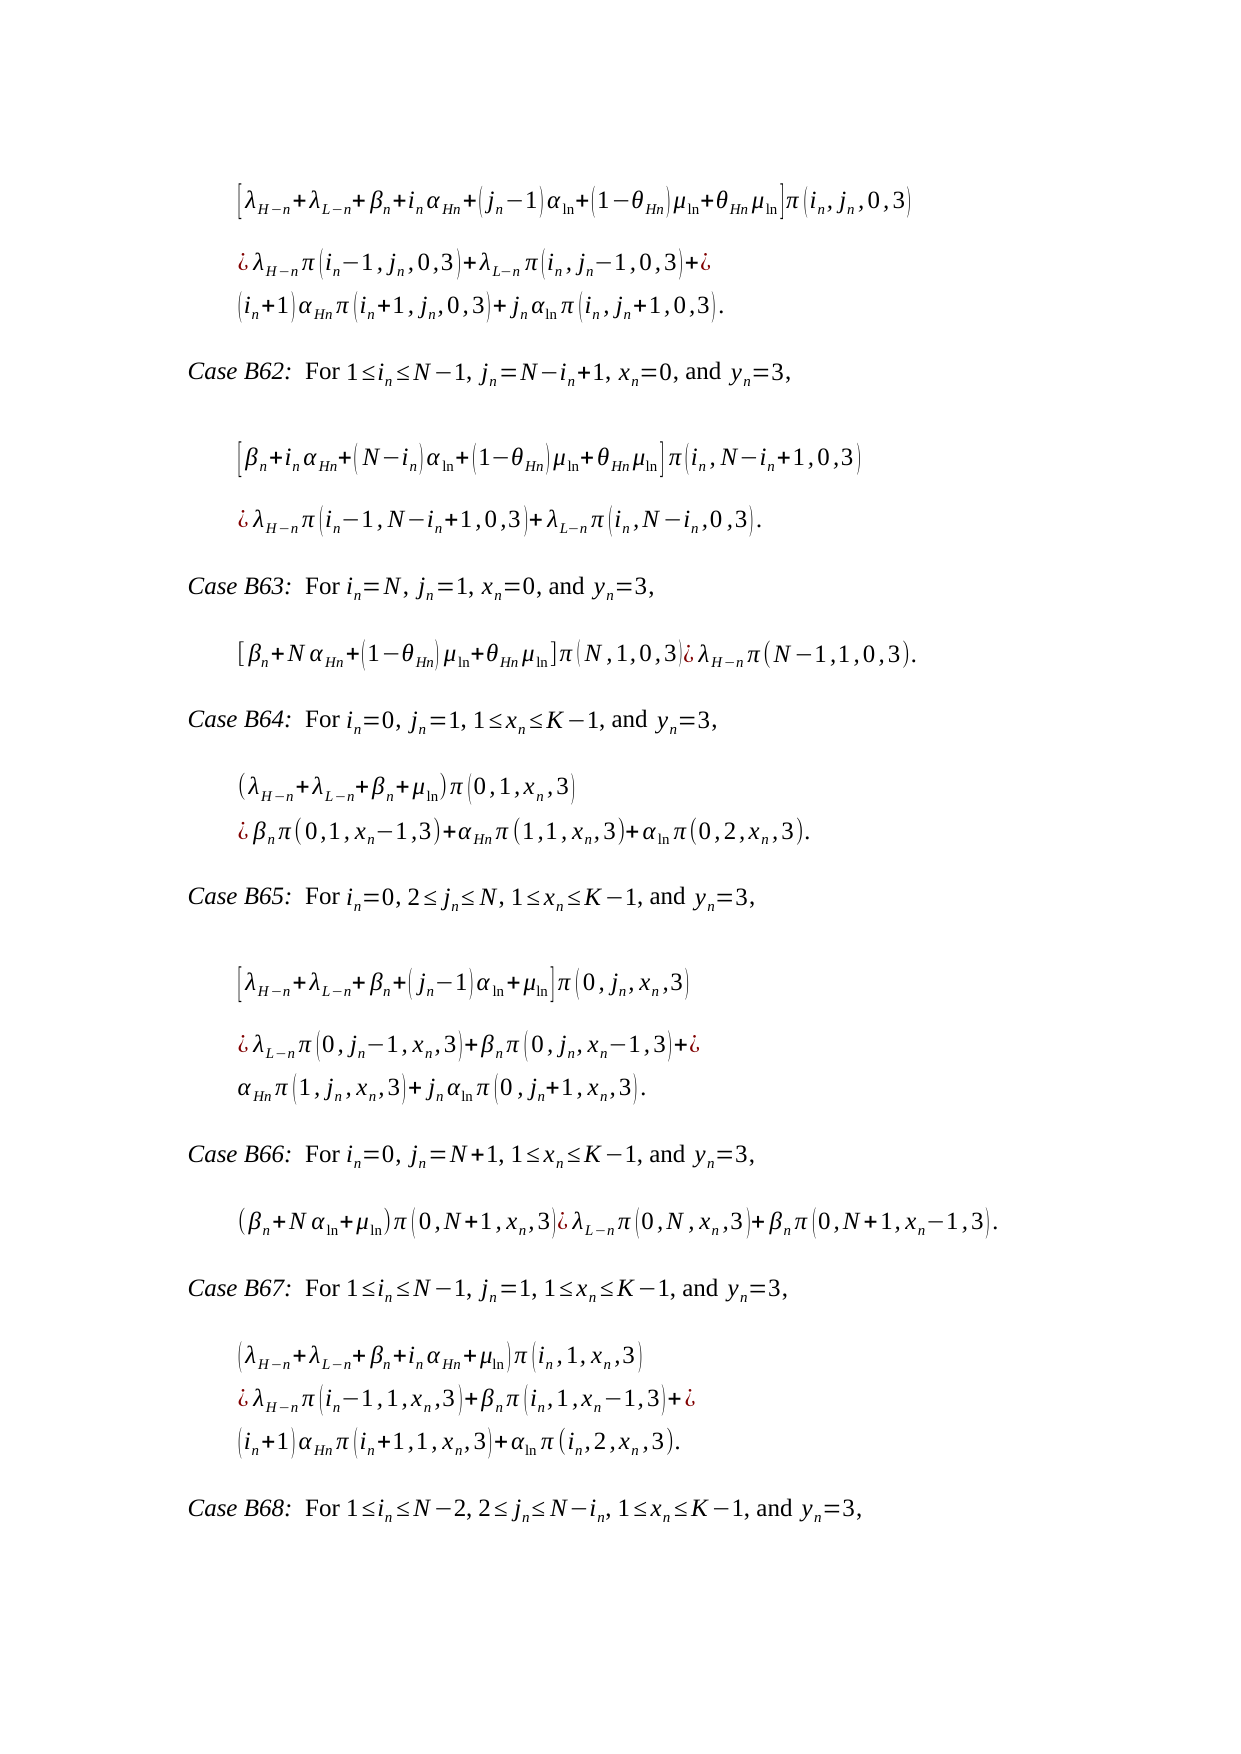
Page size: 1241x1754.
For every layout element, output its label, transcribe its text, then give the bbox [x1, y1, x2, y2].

list For , , , and , [187, 1138, 1053, 1175]
list For , , , and , [187, 569, 1053, 607]
list For , , , and , [187, 703, 1053, 741]
list For , , , and , [187, 1271, 1053, 1309]
list For , , , and , [187, 355, 1053, 393]
list For , , , and , [187, 1491, 1053, 1529]
list For , , , and , [187, 880, 1053, 918]
